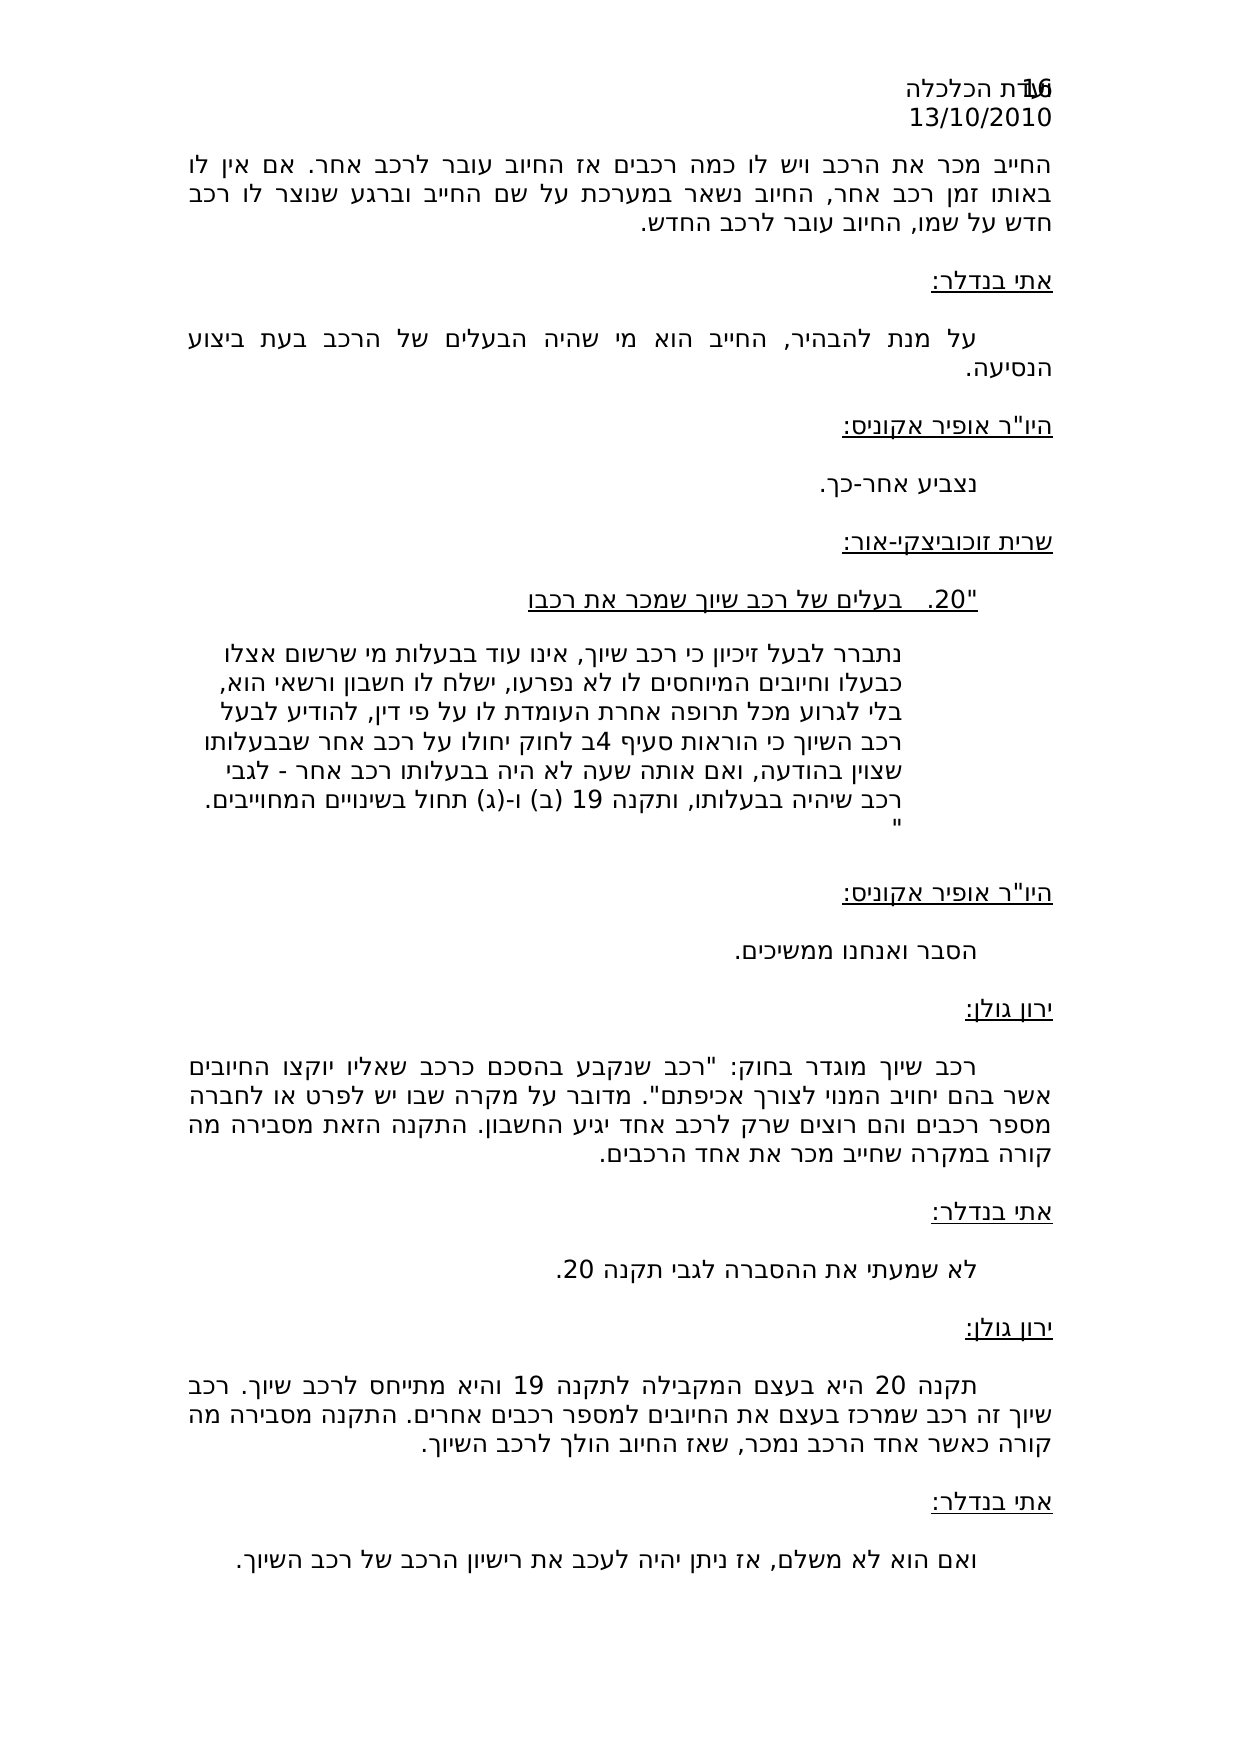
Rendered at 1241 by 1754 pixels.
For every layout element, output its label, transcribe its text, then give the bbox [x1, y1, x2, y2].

subtitle "20. בעלים של רכב שיוך שמכר את רכבו [187, 585, 1053, 614]
text תקנה 20 היא בעצם המקבילה לתקנה 19 והיא מתייחס לרכב שיוך. רכב שיוך זה רכב שמרכז בעצם את החיובים למספר רכבים אחרים. התקנה מסבירה מה קורה כאשר אחד הרכב נמכר, שאז החיוב הולך לרכב השיוך. [187, 1371, 1053, 1459]
text על מנת להבהיר, החייב הוא מי שהיה הבעלים של הרכב בעת ביצוע הנסיעה. [187, 324, 1053, 382]
text אתי בנדלר: [187, 266, 1053, 295]
text הסבר ואנחנו ממשיכים. [187, 936, 1053, 965]
text אתי בנדלר: [187, 1487, 1053, 1517]
text אתי בנדלר: [187, 1197, 1053, 1227]
text לא שמעתי את ההסברה לגבי תקנה 20. [187, 1255, 1053, 1284]
text רכב שיוך מוגדר בחוק: "רכב שנקבע בהסכם כרכב שאליו יוקצו החיובים אשר בהם יחויב המנוי לצורך אכיפתם". מדובר על מקרה שבו יש לפרט או לחברה מספר רכבים והם רוצים שרק לרכב אחד יגיע החשבון. התקנה הזאת מסבירה מה קורה במקרה שחייב מכר את אחד הרכבים. [187, 1052, 1053, 1169]
text ירון גולן: [187, 1313, 1053, 1342]
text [187, 150, 1053, 237]
text נצביע אחר-כך. [187, 469, 1053, 498]
subtitle נתברר לבעל זיכיון כי רכב שיוך, אינו עוד בבעלות מי שרשום אצלו כבעלו וחיובים המיוחסים לו לא נפרעו, ישלח לו חשבון ורשאי הוא, בלי לגרוע מכל תרופה אחרת העומדת לו על פי דין, להודיע לבעל רכב השיוך כי הוראות סעיף 4ב לחוק יחולו על רכב אחר שבבעלותו שצוין בהודעה, ואם אותה שעה לא היה בבעלותו רכב אחר - לגבי רכב שיהיה בבעלותו, ותקנה 19 (ב) ו-(ג) תחול בשינויים המחוייבים. " [187, 639, 903, 843]
text היו"ר אופיר אקוניס: [187, 411, 1053, 440]
text שרית זוכוביצקי-אור: [187, 527, 1053, 556]
text ירון גולן: [187, 994, 1053, 1023]
text היו"ר אופיר אקוניס: [187, 878, 1053, 907]
text ואם הוא לא משלם, אז ניתן יהיה לעכב את רישיון הרכב של רכב השיוך. [187, 1545, 1053, 1574]
